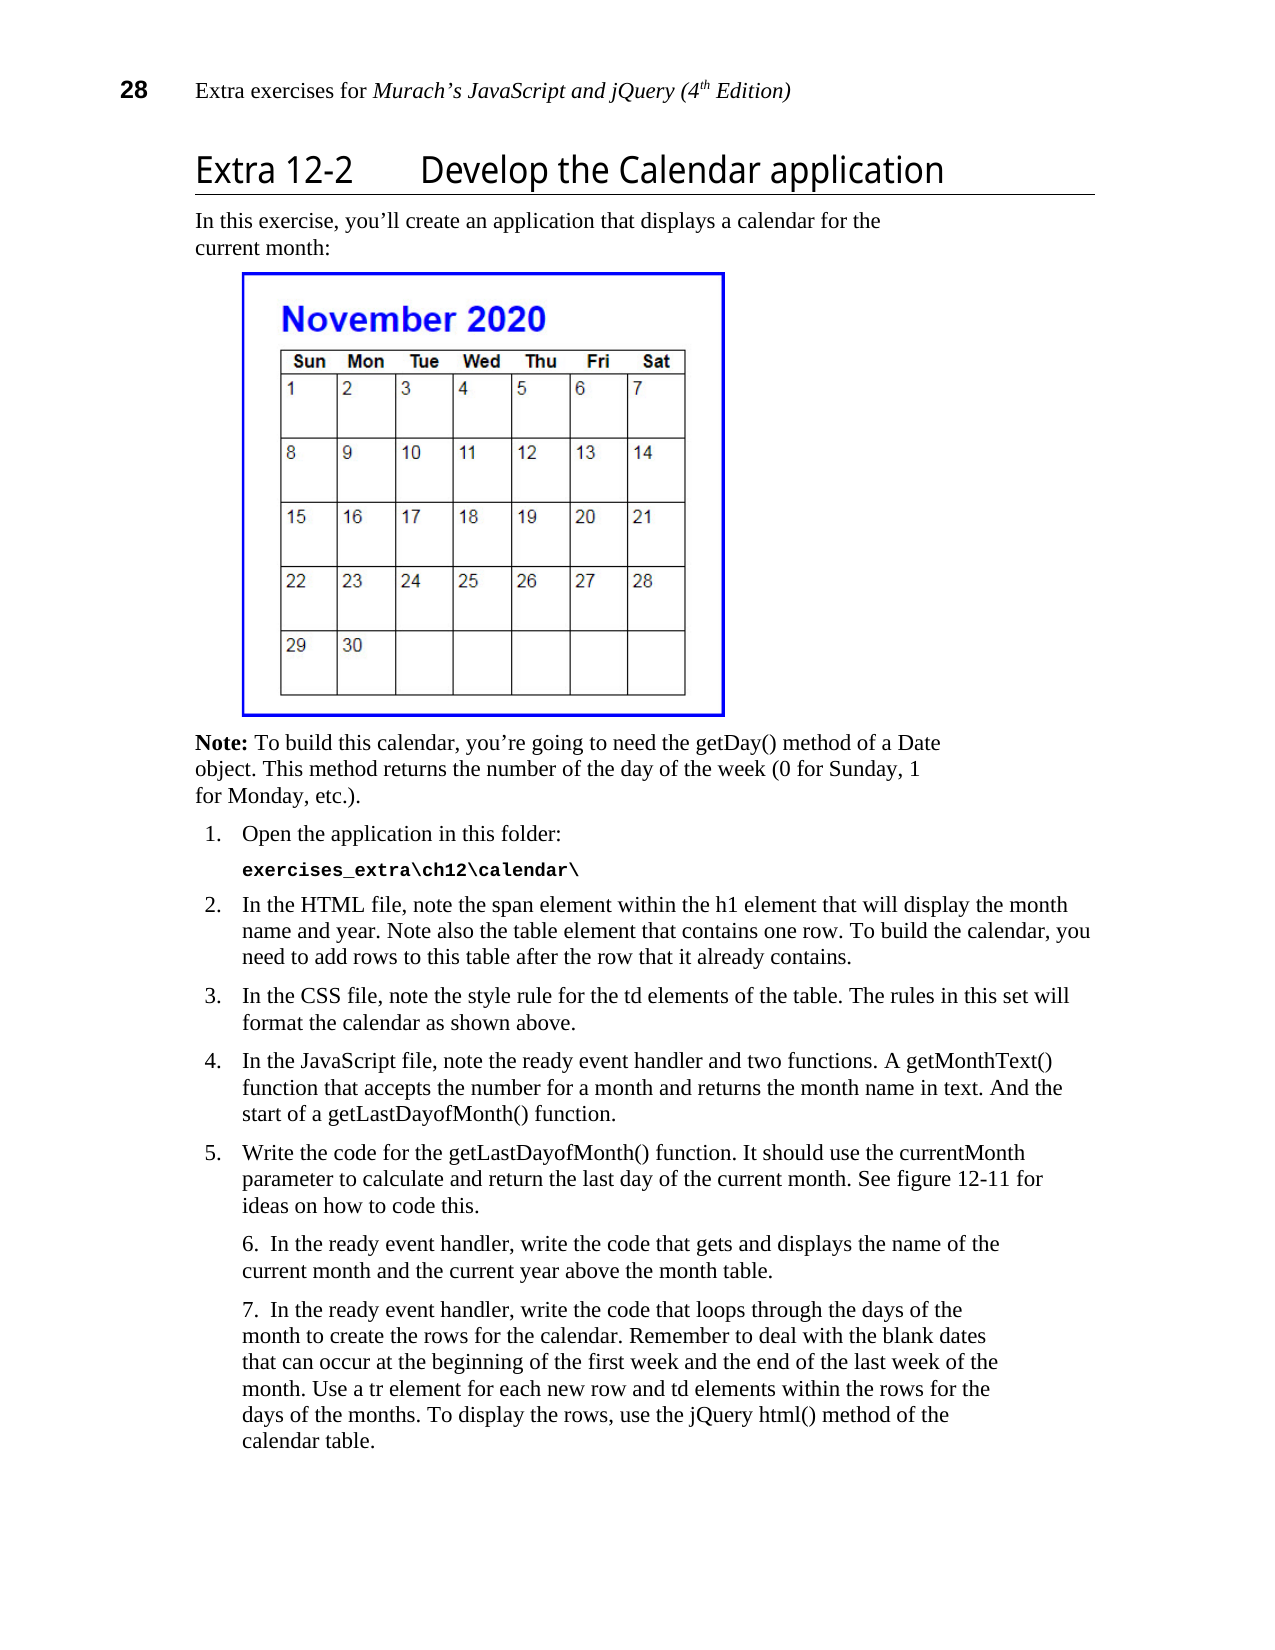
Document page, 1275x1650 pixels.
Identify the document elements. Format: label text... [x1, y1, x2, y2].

list Write the code for the getLastDayofMonth() function. It should use the currentMonth parameter to calculate and return the last day of the current month. See figure 12-11 for ideas on how to code this. [204, 1139, 1095, 1218]
picture [241, 272, 725, 717]
subtitle Extra 12-2 Develop the Calendar application [195, 150, 1095, 194]
text In this exercise, you’ll create an application that displays a calendar for the current month: [195, 207, 945, 260]
list In the HTML file, note the span element within the h1 element that will display the month name and year. Note also the table element that contains one row. To build the calendar, you need to add rows to this table after the row that it already contains. [204, 891, 1095, 970]
text Note: To build this calendar, you’re going to need the getDay() method of a Date object. This method returns the number of the day of the week (0 for Sunday, 1 for Monday, etc.). [195, 729, 945, 808]
text exercises_extra\ch12\calendar\ [242, 859, 1065, 882]
list In the JavaScript file, note the ready event handler and two functions. A getMonthText() function that accepts the number for a month and returns the month name in text. And the start of a getLastDayofMonth() function. [204, 1047, 1095, 1126]
list Open the application in this folder: [204, 821, 945, 847]
list In the CSS file, note the style rule for the td elements of the table. The rules in this set will format the calendar as shown above. [204, 982, 1095, 1035]
list In the ready event handler, write the code that gets and displays the name of the current month and the current year above the month table. [242, 1231, 1020, 1283]
list In the ready event handler, write the code that loops through the days of the month to create the rows for the calendar. Remember to deal with the blank dates that can occur at the beginning of the first week and the end of the last week of the month. Use a tr element for each new row and td elements within the rows for the days of the months. To display the rows, use the jQuery html() method of the calendar table. [242, 1296, 1020, 1454]
